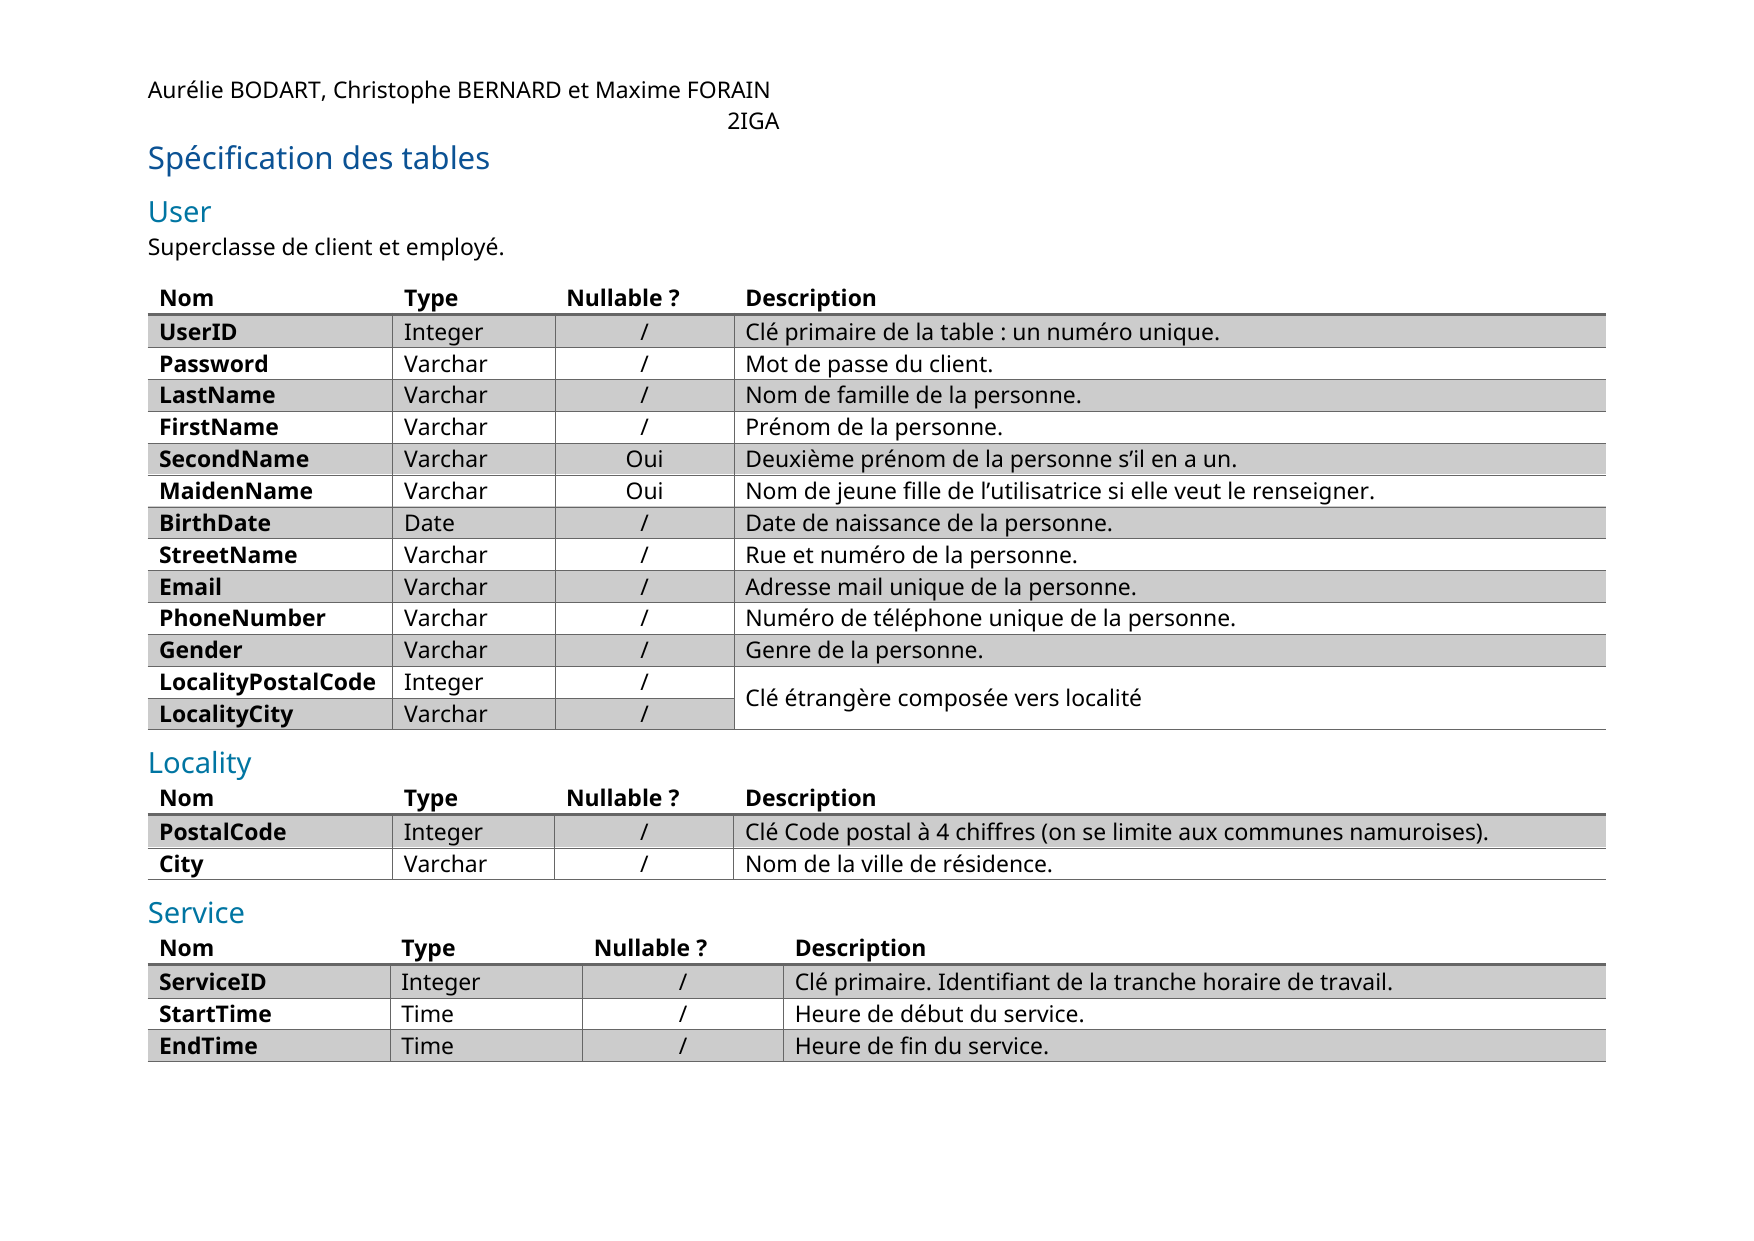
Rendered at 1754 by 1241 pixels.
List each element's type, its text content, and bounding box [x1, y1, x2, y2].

table_cell Date de naissance de la personne. [735, 508, 1606, 538]
table_cell Heure de fin du service. [784, 1030, 1606, 1061]
table_cell Date [393, 508, 555, 538]
table_cell Time [391, 999, 582, 1029]
table_cell / [556, 603, 734, 634]
table_cell / [556, 508, 734, 538]
table_cell Genre de la personne. [735, 635, 1606, 666]
subtitle Spécification des tables [148, 136, 1606, 179]
table_cell Varchar [393, 699, 555, 729]
table_cell Integer [391, 966, 582, 998]
table_cell FirstName [148, 412, 392, 442]
table_cell Varchar [393, 849, 554, 879]
table_cell / [583, 966, 783, 998]
table_cell / [556, 380, 734, 411]
table_cell / [556, 571, 734, 602]
table_cell Email [148, 571, 392, 602]
table_cell Nom de famille de la personne. [735, 380, 1606, 411]
table_cell Varchar [393, 635, 555, 666]
table_cell Prénom de la personne. [735, 412, 1606, 442]
table_header Nullable ? [555, 281, 734, 313]
table_cell / [556, 635, 734, 666]
table_cell Heure de début du service. [784, 999, 1606, 1029]
table_cell Varchar [393, 412, 555, 442]
table_cell Nom de la ville de résidence. [734, 849, 1606, 879]
table_cell Integer [393, 816, 554, 847]
subtitle Locality [148, 742, 1606, 782]
table_cell EndTime [148, 1030, 390, 1061]
table_header Description [734, 782, 1606, 813]
table_header Nullable ? [582, 932, 783, 963]
table_cell Varchar [393, 571, 555, 602]
table_header Nom [148, 932, 390, 963]
table_cell PhoneNumber [148, 603, 392, 634]
table_cell Varchar [393, 348, 555, 379]
table_cell City [148, 849, 392, 879]
table_cell Integer [393, 667, 555, 697]
table_cell Clé primaire de la table : un numéro unique. [735, 316, 1606, 347]
subtitle User [148, 191, 1606, 231]
table_cell Varchar [393, 380, 555, 411]
table_cell LocalityCity [148, 699, 392, 729]
table_cell / [583, 999, 783, 1029]
table_cell ServiceID [148, 966, 390, 998]
table_cell Clé primaire. Identifiant de la tranche horaire de travail. [784, 966, 1606, 998]
table_cell Clé étrangère composée vers localité [735, 667, 1606, 729]
table_cell / [556, 316, 734, 347]
table_cell LocalityPostalCode [148, 667, 392, 697]
table_cell Deuxième prénom de la personne s’il en a un. [735, 444, 1606, 474]
table_cell / [556, 539, 734, 570]
table_cell / [555, 849, 733, 879]
table_header Description [734, 281, 1606, 313]
table_cell Mot de passe du client. [735, 348, 1606, 379]
table_header Description [783, 932, 1606, 963]
table_cell UserID [148, 316, 392, 347]
table_cell / [556, 412, 734, 442]
table_cell LastName [148, 380, 392, 411]
table_cell StartTime [148, 999, 390, 1029]
table_cell MaidenName [148, 476, 392, 506]
table_cell Integer [393, 316, 555, 347]
table_header Nullable ? [555, 782, 734, 813]
table_header Type [390, 932, 582, 963]
table_cell / [583, 1030, 783, 1061]
table_cell / [556, 699, 734, 729]
table_cell Oui [556, 444, 734, 474]
table_cell Rue et numéro de la personne. [735, 539, 1606, 570]
table_cell StreetName [148, 539, 392, 570]
table_cell / [555, 816, 733, 847]
table_cell Varchar [393, 476, 555, 506]
table_header Type [393, 281, 555, 313]
table_cell Numéro de téléphone unique de la personne. [735, 603, 1606, 634]
table_cell SecondName [148, 444, 392, 474]
text Superclasse de client et employé. [148, 231, 1606, 262]
table_header Type [392, 782, 554, 813]
table_cell Adresse mail unique de la personne. [735, 571, 1606, 602]
table_cell Varchar [393, 444, 555, 474]
table_cell / [556, 348, 734, 379]
table_cell Password [148, 348, 392, 379]
table_header Nom [148, 281, 393, 313]
subtitle Service [148, 892, 1606, 932]
table_cell Varchar [393, 539, 555, 570]
table_cell Varchar [393, 603, 555, 634]
table_cell Oui [556, 476, 734, 506]
table_cell / [556, 667, 734, 697]
table_header Nom [148, 782, 392, 813]
table_cell PostalCode [148, 816, 392, 847]
table_cell Clé Code postal à 4 chiffres (on se limite aux communes namuroises). [734, 816, 1606, 847]
table_cell Nom de jeune fille de l’utilisatrice si elle veut le renseigner. [735, 476, 1606, 506]
table_cell Gender [148, 635, 392, 666]
table_cell Time [391, 1030, 582, 1061]
table_cell BirthDate [148, 508, 392, 538]
